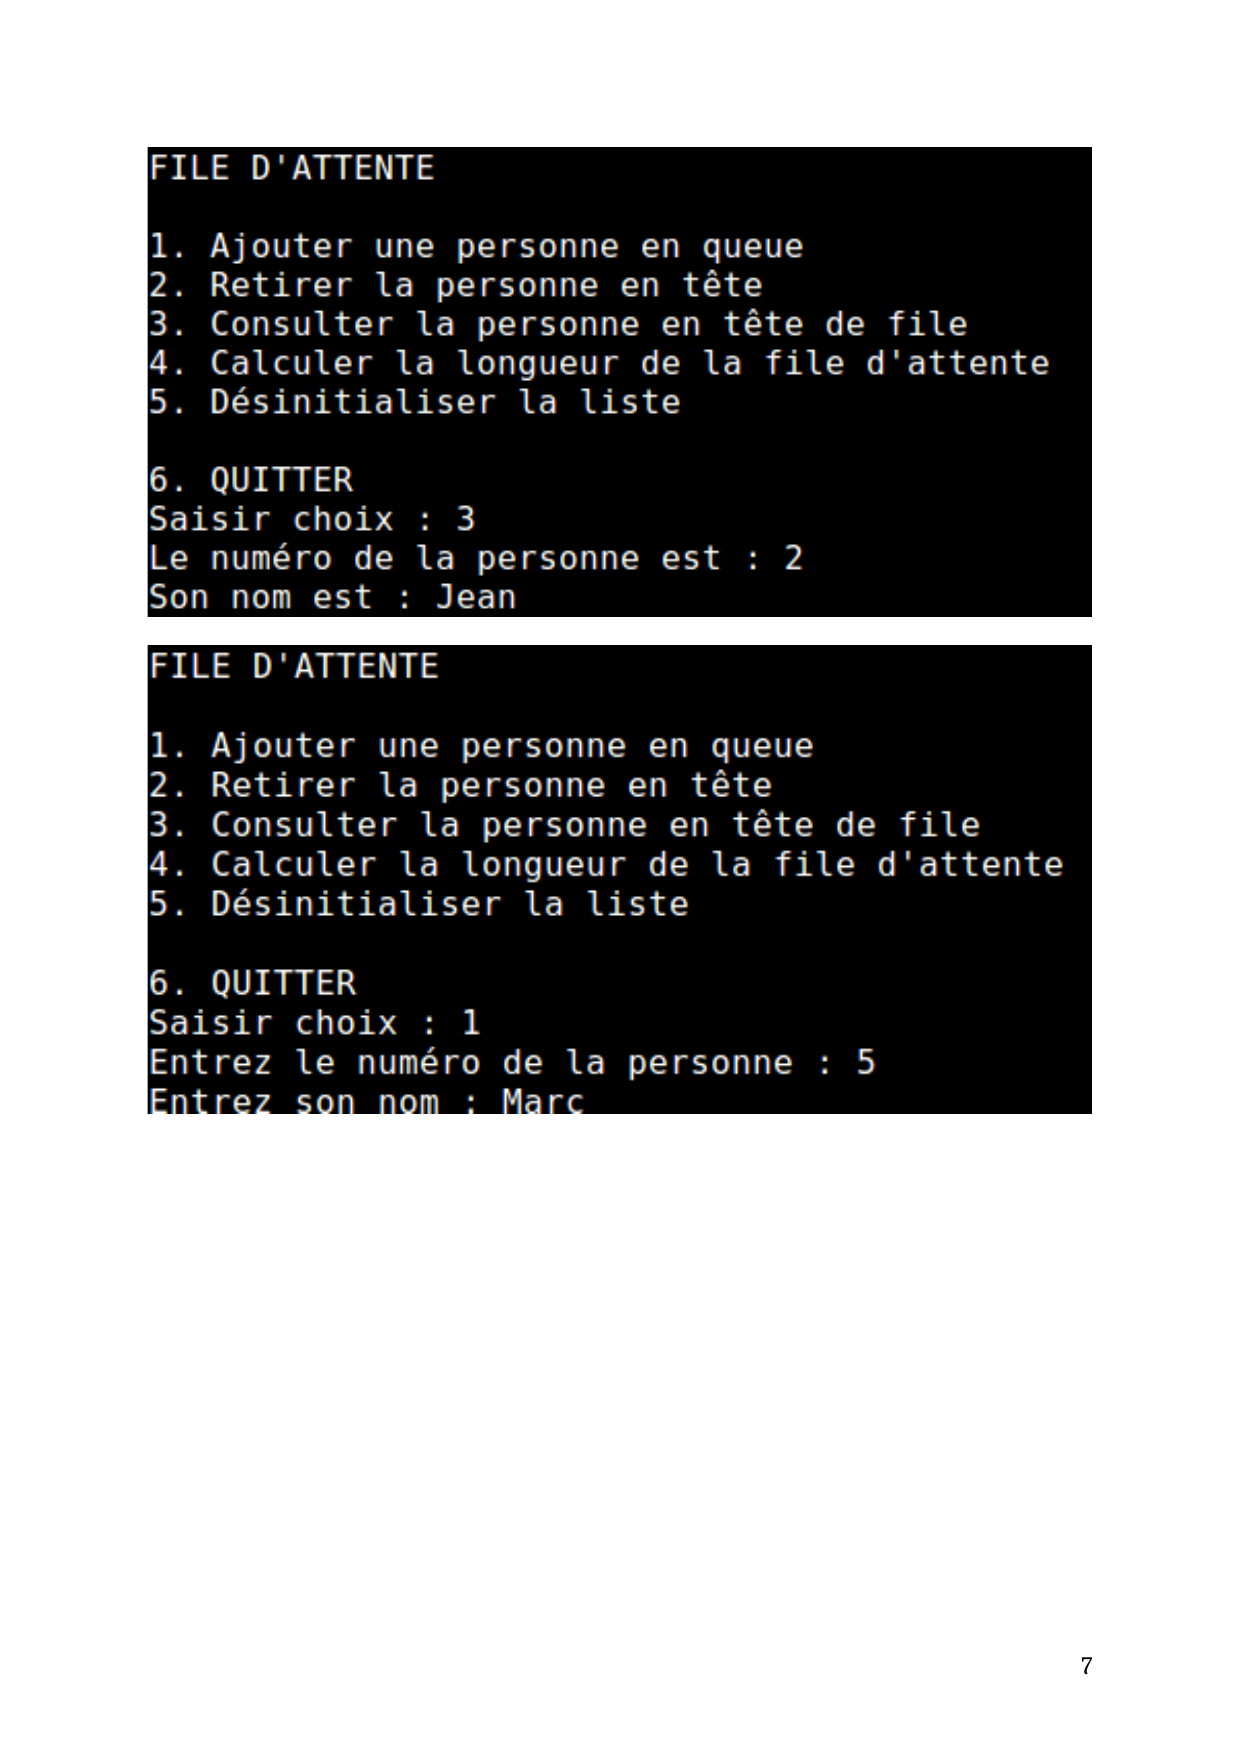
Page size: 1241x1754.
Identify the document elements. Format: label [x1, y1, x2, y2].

picture [147, 147, 1092, 617]
picture [147, 645, 1092, 1114]
